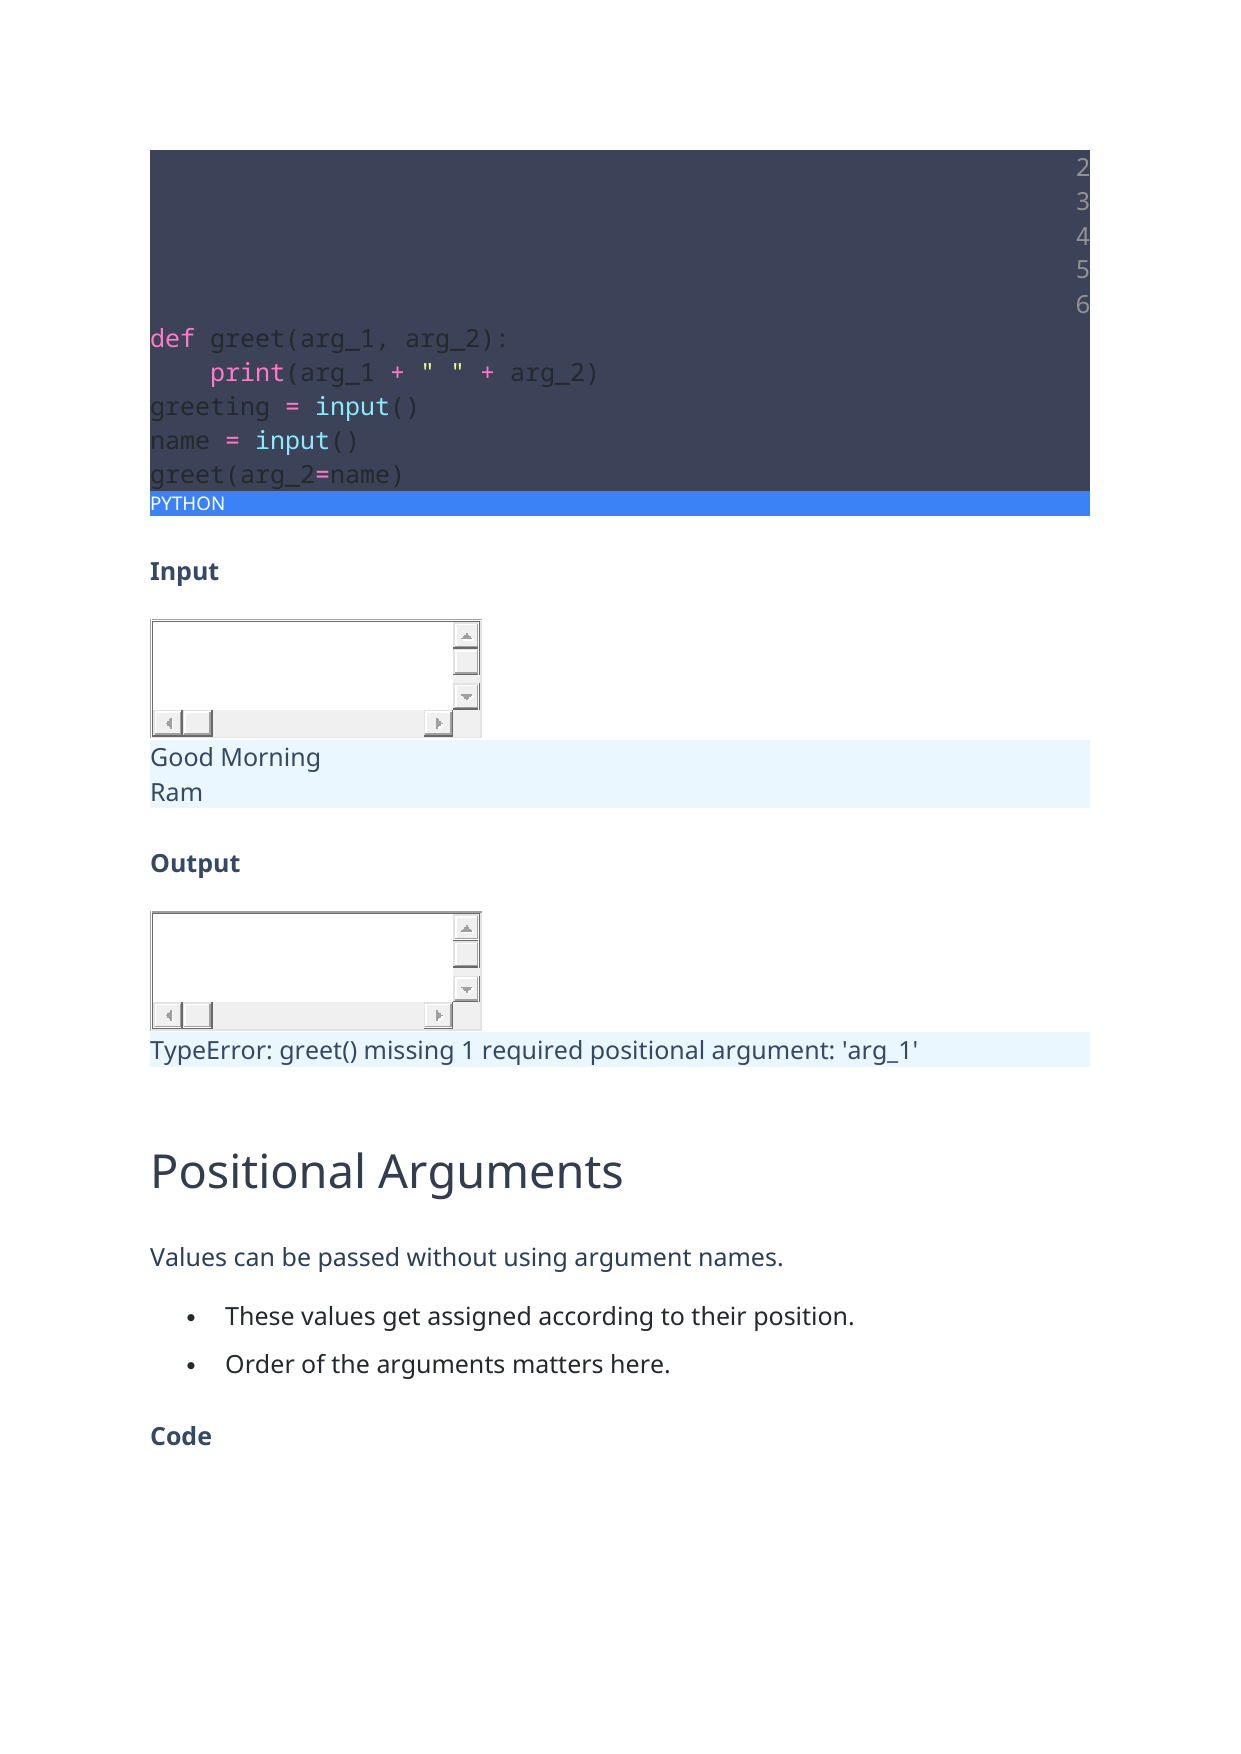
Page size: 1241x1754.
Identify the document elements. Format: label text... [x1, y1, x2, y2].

text TypeError: greet() missing 1 required positional argument: 'arg_1' [150, 1032, 1090, 1067]
text PYTHON [150, 491, 1090, 516]
list Order of the arguments matters here. [187, 1347, 1090, 1381]
text Output [150, 846, 1090, 880]
text greeting = input() [150, 388, 1090, 422]
text Good Morning [150, 740, 1090, 774]
text 5 [150, 252, 1090, 286]
list These values get assigned according to their position. [187, 1298, 1090, 1333]
text name = input() [150, 422, 1090, 457]
text Positional Arguments [150, 1138, 1090, 1202]
text 2 [150, 150, 1090, 184]
text print(arg_1 + " " + arg_2) [150, 354, 1090, 388]
text Input [150, 554, 1090, 588]
text Values can be passed without using argument names. [150, 1239, 1090, 1273]
text greet(arg_2=name) [150, 457, 1090, 491]
text Ram [150, 774, 1090, 808]
text 6 [150, 286, 1090, 320]
text 4 [150, 218, 1090, 252]
text Code [150, 1418, 1090, 1452]
text def greet(arg_1, arg_2): [150, 320, 1090, 354]
text 3 [150, 184, 1090, 218]
